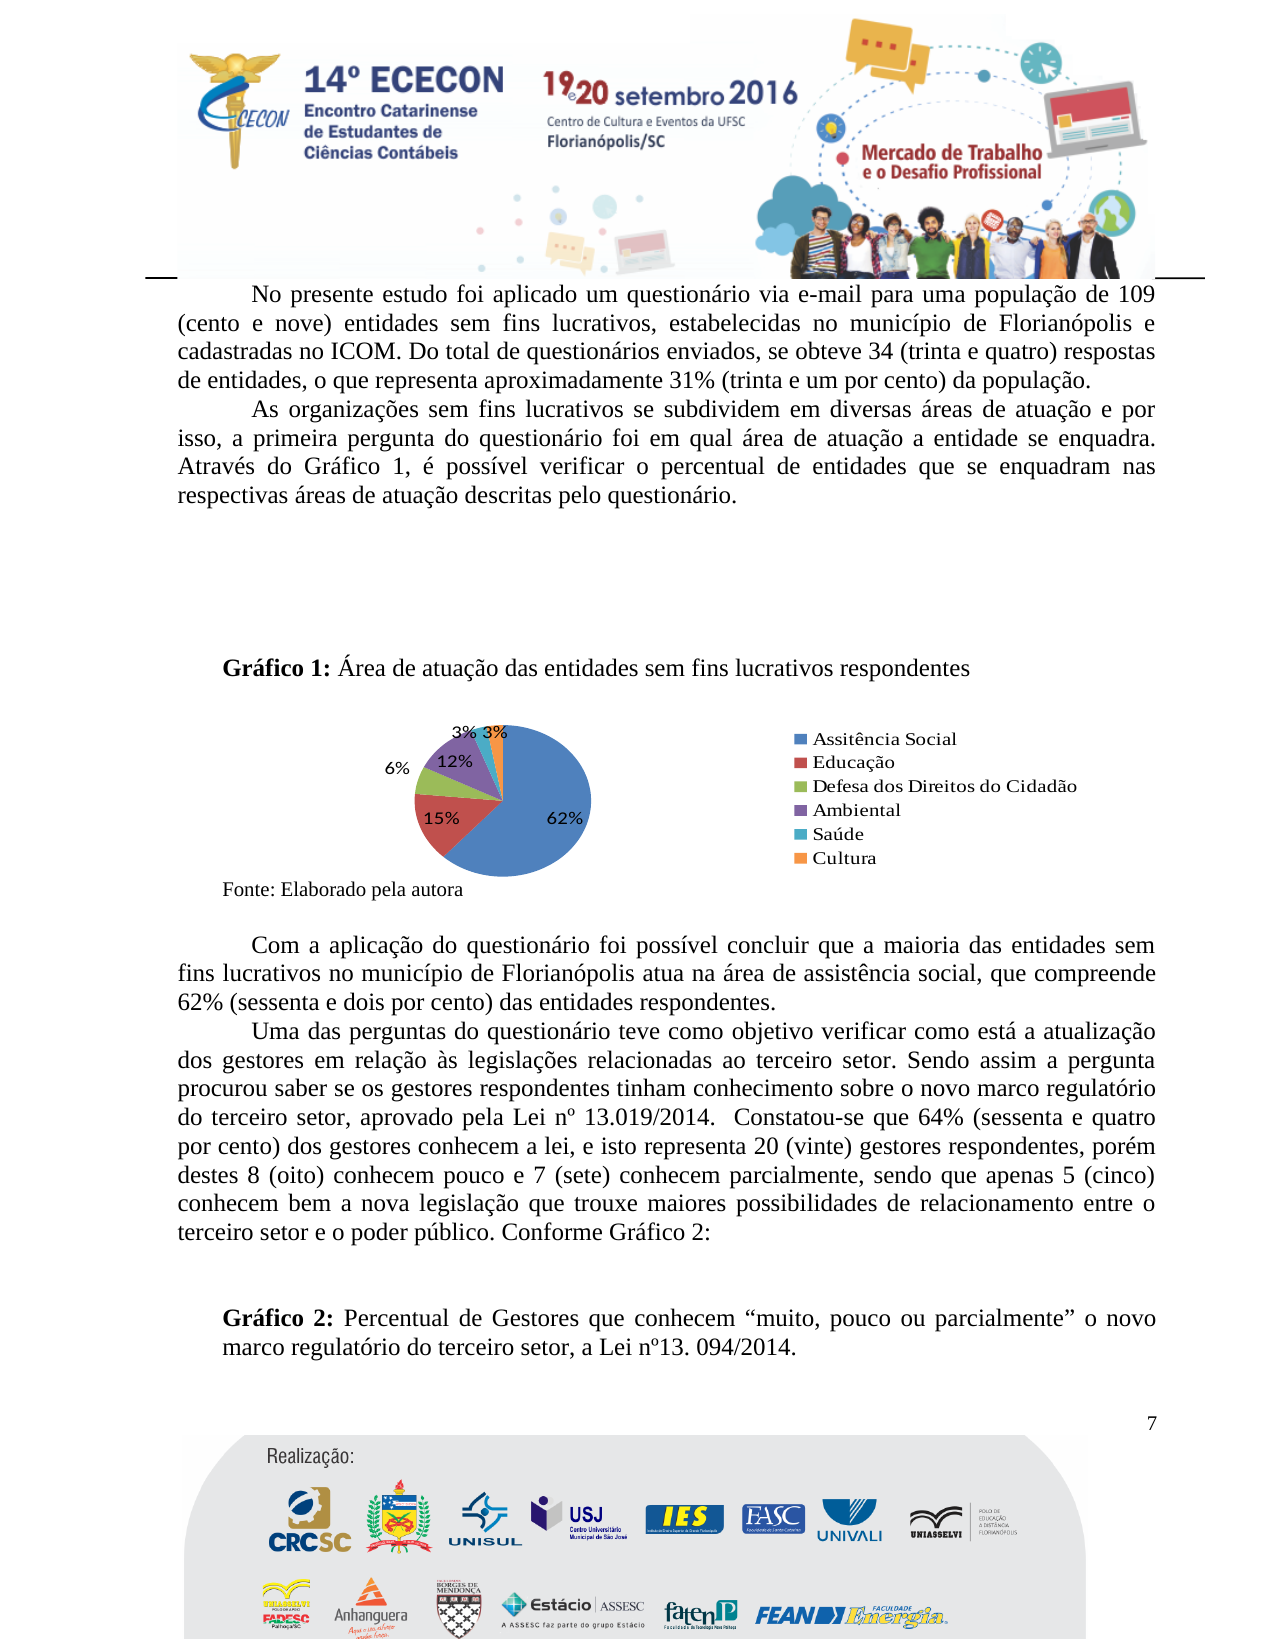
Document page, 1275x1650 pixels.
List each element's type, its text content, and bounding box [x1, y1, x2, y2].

text As organizações sem fins lucrativos se subdividem em diversas áreas de atuação e por isso, a primeira pergunta do questionário foi em qual área de atuação a entidade se enquadra. Através do Gráfico 1, é possível verificar o percentual de entidades que se enquadram nas respectivas áreas de atuação descritas pelo questionário. [177, 394, 1157, 509]
picture [177, 14, 1156, 279]
text Gráfico 1: Área de atuação das entidades sem fins lucrativos respondentes [222, 653, 1157, 681]
picture [177, 1435, 1099, 1639]
text No presente estudo foi aplicado um questionário via e-mail para uma população de 109 (cento e nove) entidades sem fins lucrativos, estabelecidas no município de Florianópolis e cadastradas no ICOM. Do total de questionários enviados, se obteve 34 (trinta e quatro) respostas de entidades, o que representa aproximadamente 31% (trinta e um por cento) da população. [177, 279, 1157, 394]
text Uma das perguntas do questionário teve como objetivo verificar como está a atualização dos gestores em relação às legislações relacionadas ao terceiro setor. Sendo assim a pergunta procurou saber se os gestores respondentes tinham conhecimento sobre o novo marco regulatório do terceiro setor, aprovado pela Lei nº 13.019/2014. Constatou-se que 64% (sessenta e quatro por cento) dos gestores conhecem a lei, e isto representa 20 (vinte) gestores respondentes, porém destes 8 (oito) conhecem pouco e 7 (sete) conhecem parcialmente, sendo que apenas 5 (cinco) conhecem bem a nova legislação que trouxe maiores possibilidades de relacionamento entre o terceiro setor e o poder público. Conforme Gráfico 2: [177, 1016, 1157, 1246]
text Fonte: Elaborado pela autora [222, 681, 1157, 901]
text Gráfico 2: Percentual de Gestores que conhecem “muito, pouco ou parcialmente” o novo marco regulatório do terceiro setor, a Lei nº13. 094/2014. [222, 1303, 1157, 1361]
text Com a aplicação do questionário foi possível concluir que a maioria das entidades sem fins lucrativos no município de Florianópolis atua na área de assistência social, que compreende 62% (sessenta e dois por cento) das entidades respondentes. [177, 930, 1157, 1016]
